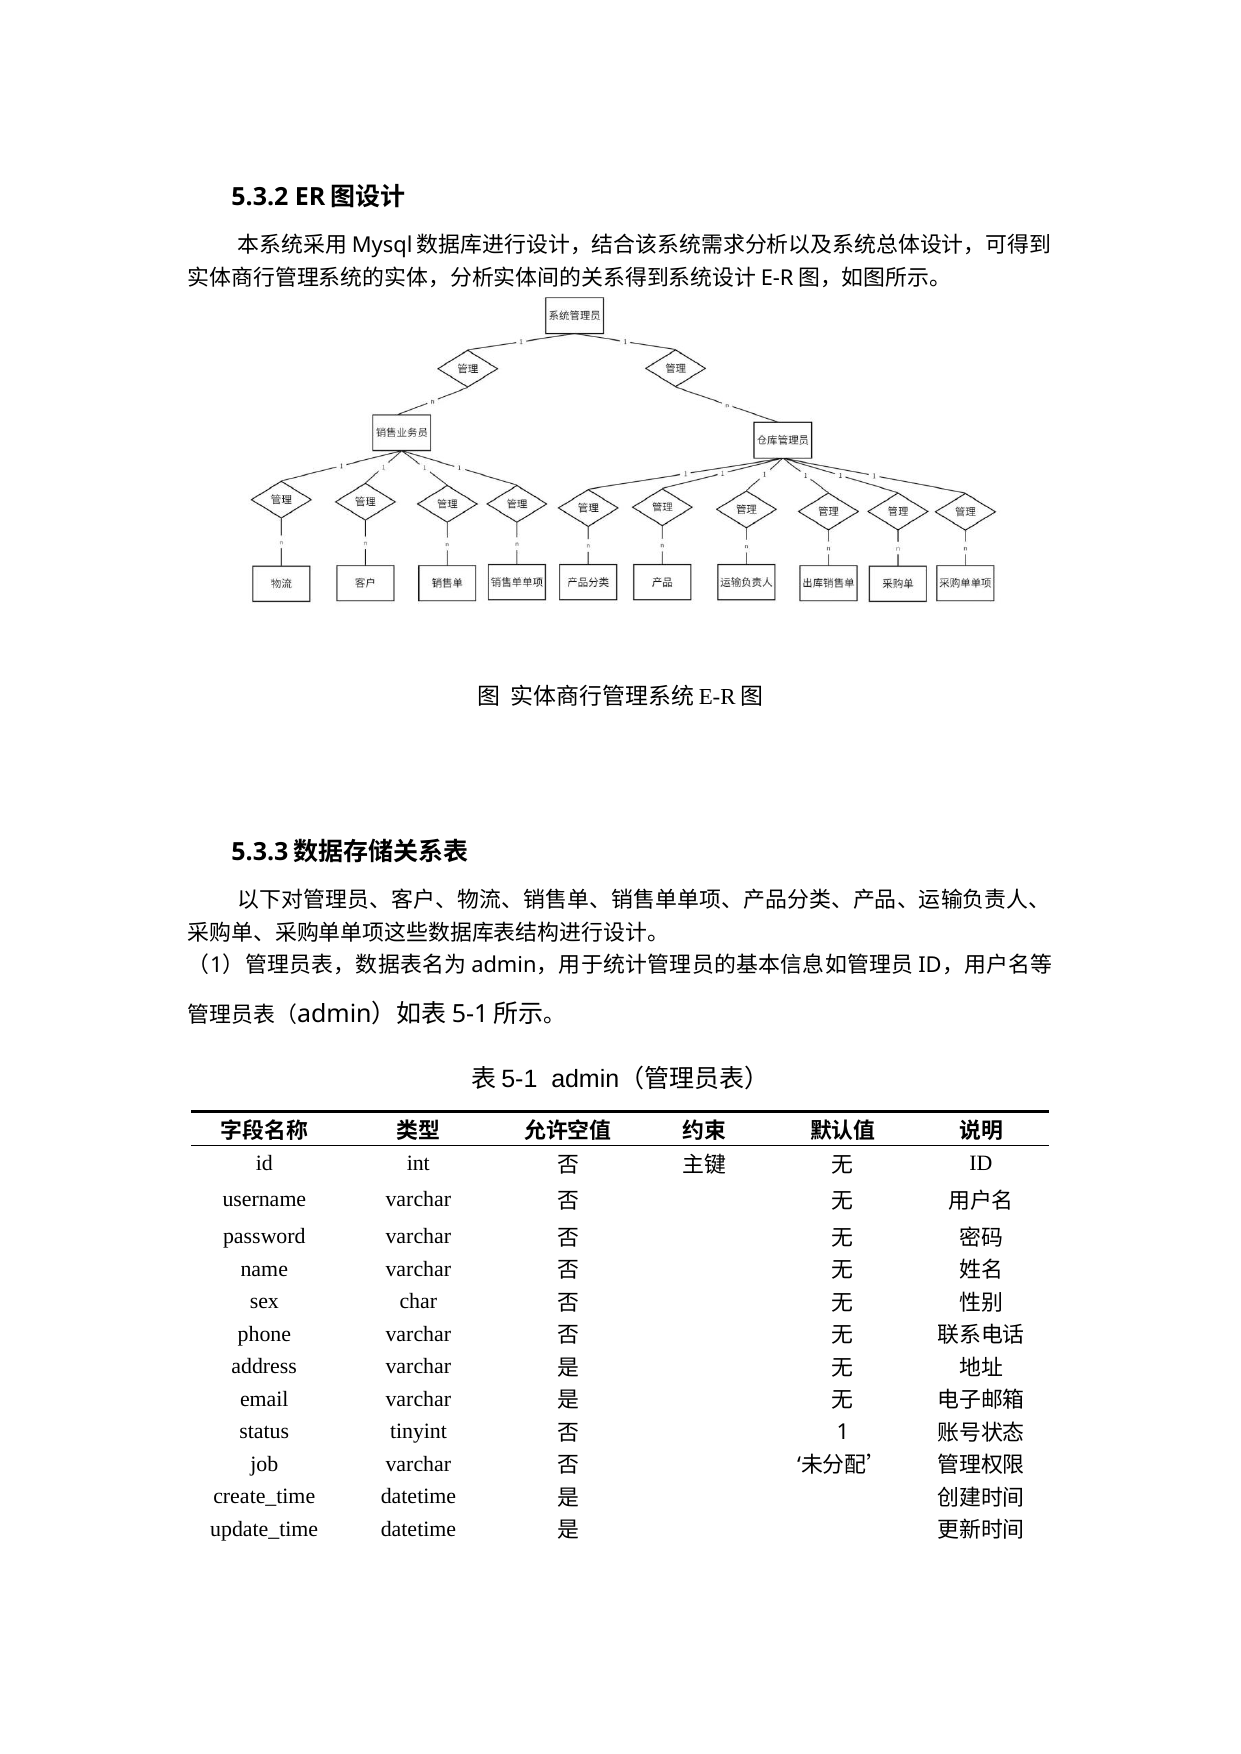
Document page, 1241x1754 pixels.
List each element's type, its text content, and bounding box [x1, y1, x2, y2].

text 5.3.3数据存储关系表 [187, 817, 1053, 882]
text 本系统采用Mysql数据库进行设计，结合该系统需求分析以及系统总体设计，可得到实体商行管理系统的实体，分析实体间的关系得到系统设计E-R图，如图所示。 [187, 227, 1053, 292]
picture [231, 292, 1015, 622]
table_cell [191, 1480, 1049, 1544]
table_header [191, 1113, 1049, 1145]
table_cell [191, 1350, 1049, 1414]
text 以下对管理员、客户、物流、销售单、销售单单项、产品分类、产品、运输负责人、采购单、采购单单项这些数据库表结构进行设计。 [187, 882, 1053, 947]
list （1）管理员表，数据表名为admin，用于统计管理员的基本信息如管理员ID，用户名等，管理员表（admin）如表5-1所示。 [187, 947, 1053, 1044]
text 5.3.2 ER图设计 [187, 162, 1053, 227]
text 图 实体商行管理系统E-R图 [187, 662, 1053, 727]
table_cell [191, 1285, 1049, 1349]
text 表5-1 admin（管理员表） [187, 1044, 1053, 1109]
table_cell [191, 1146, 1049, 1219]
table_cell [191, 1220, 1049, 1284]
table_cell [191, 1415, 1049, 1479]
